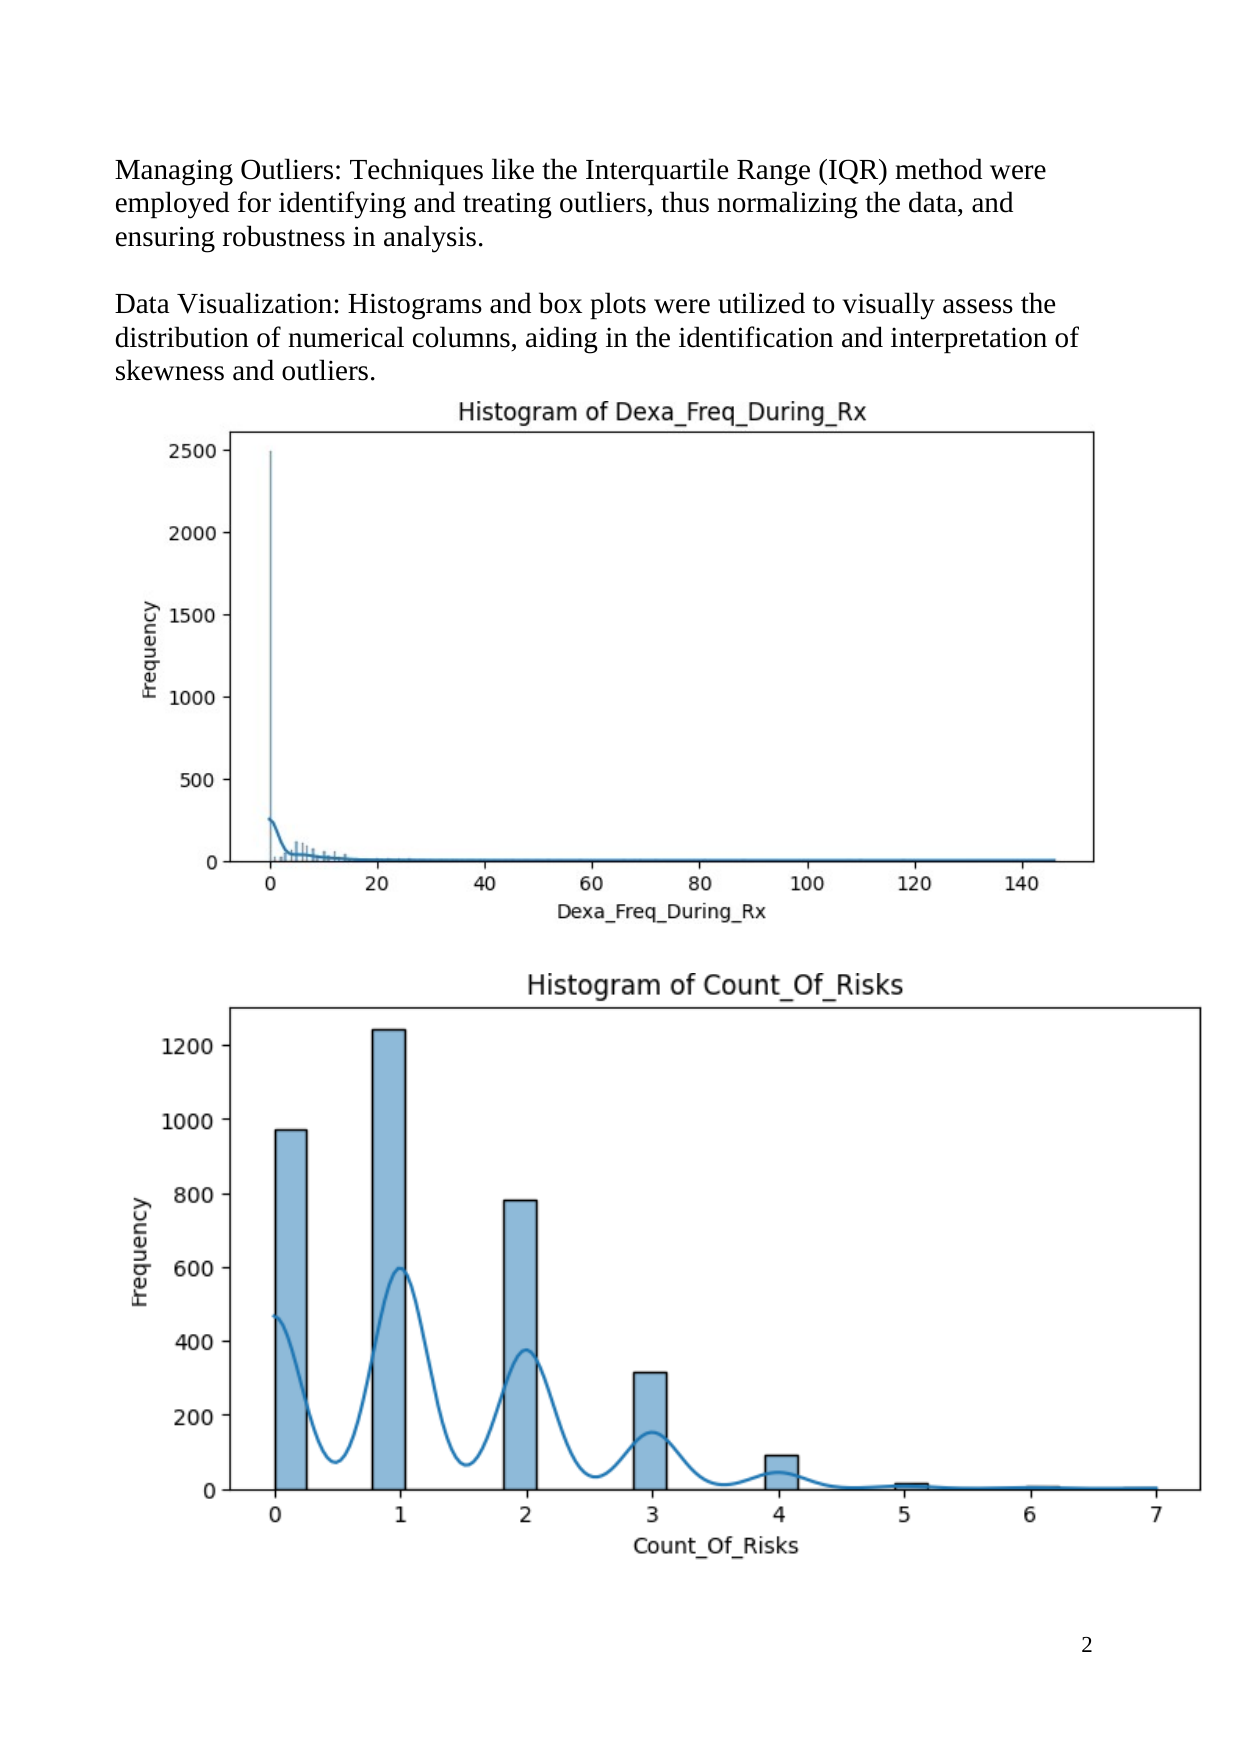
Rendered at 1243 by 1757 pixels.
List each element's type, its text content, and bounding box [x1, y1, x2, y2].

text Managing Outliers: Techniques like the Interquartile Range (IQR) method were employed for identifying and treating outliers, thus normalizing the data, and ensuring robustness in analysis. [114, 152, 1078, 253]
text Data Visualization: Histograms and box plots were utilized to visually assess the distribution of numerical columns, aiding in the identification and interpretation of skewness and outliers. [114, 286, 1111, 387]
picture [142, 401, 1096, 924]
picture [131, 973, 1203, 1560]
